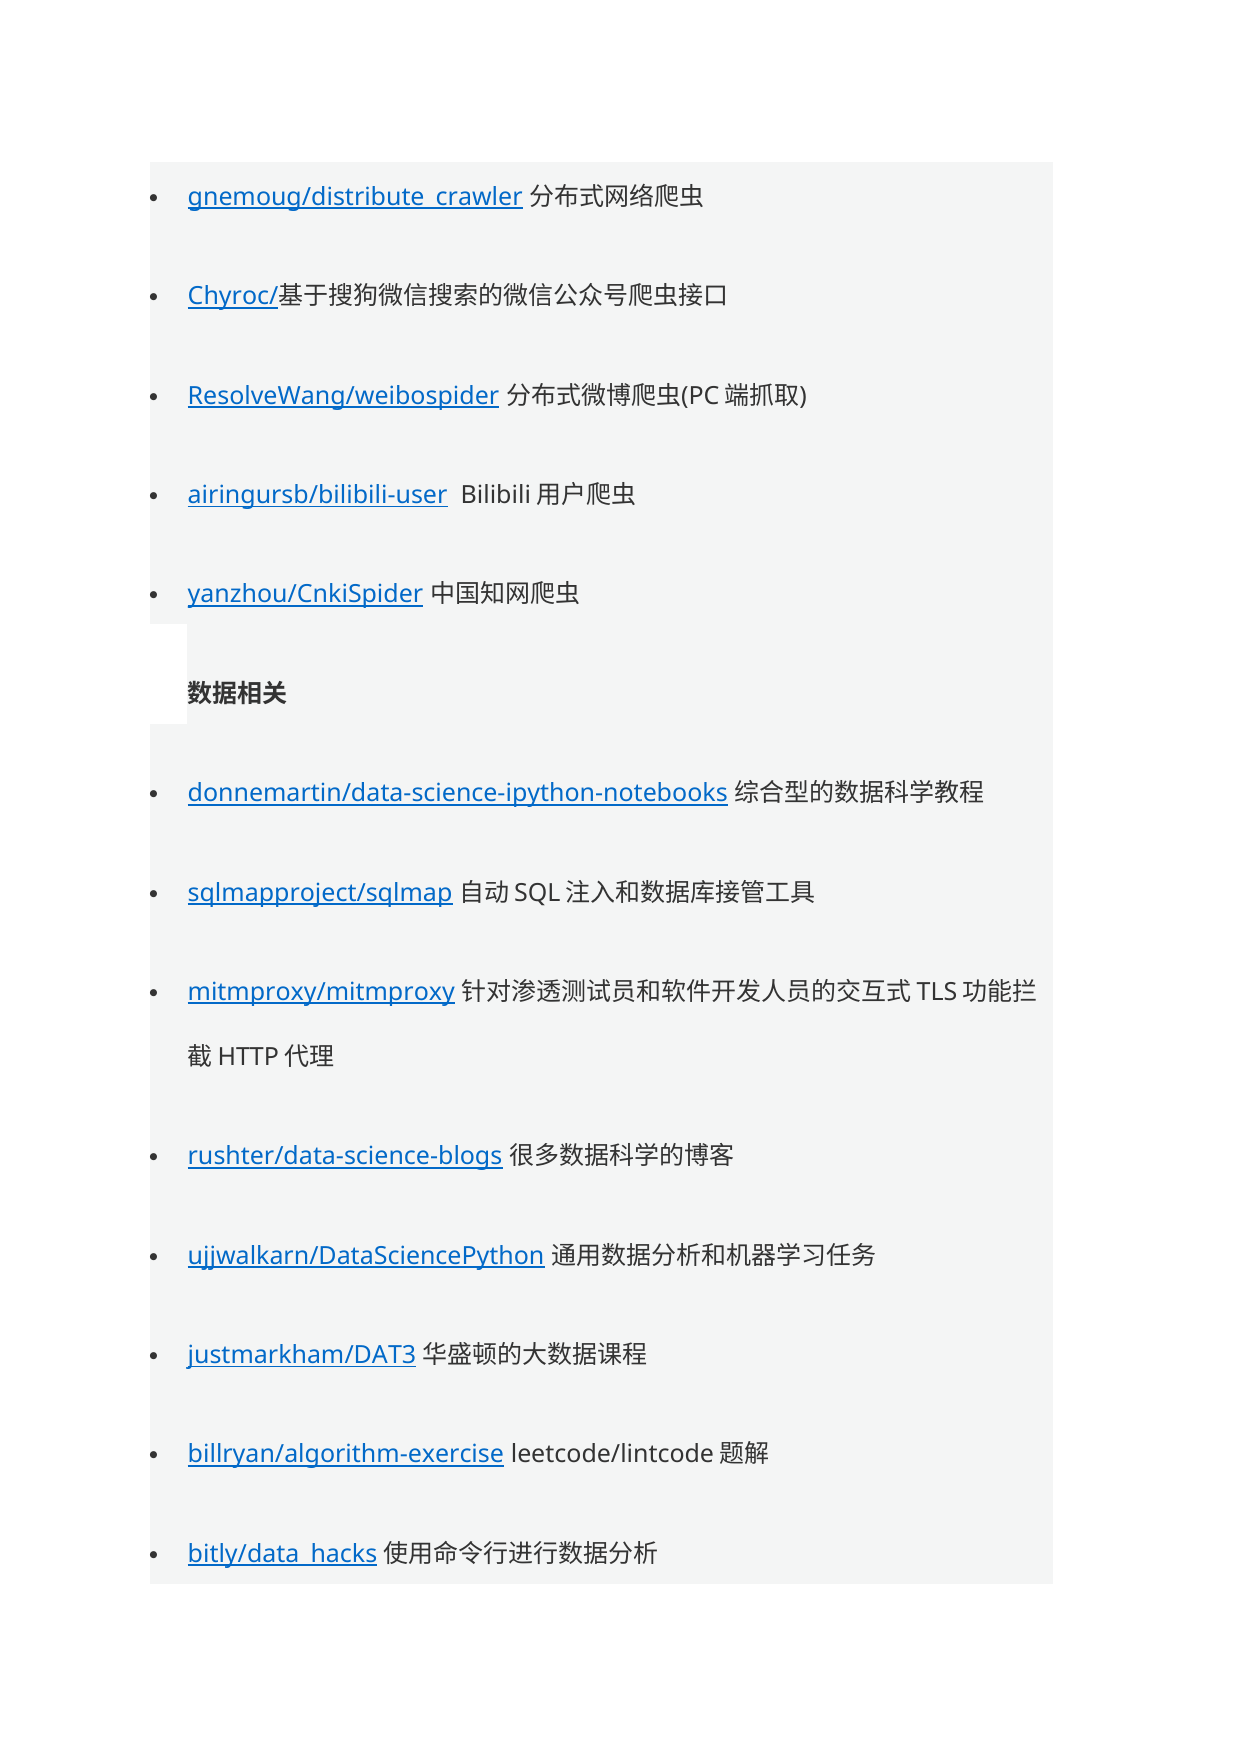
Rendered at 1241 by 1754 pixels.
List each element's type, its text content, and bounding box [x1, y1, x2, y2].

list rushter/data-science-blogs 很多数据科学的博客 [150, 1121, 1053, 1186]
list airingursb/bilibili-user Bilibili用户爬虫 [150, 460, 1053, 525]
list justmarkham/DAT3 华盛顿的大数据课程 [150, 1320, 1053, 1385]
list donnemartin/data-science-ipython-notebooks 综合型的数据科学教程 [150, 758, 1053, 823]
list ResolveWang/weibospider 分布式微博爬虫(PC端抓取) [150, 361, 1053, 426]
list billryan/algorithm-exercise leetcode/lintcode题解 [150, 1419, 1053, 1484]
list mitmproxy/mitmproxy 针对渗透测试员和软件开发人员的交互式TLS功能拦截HTTP代理 [150, 957, 1053, 1087]
list bitly/data_hacks 使用命令行进行数据分析 [150, 1519, 1053, 1584]
list Chyroc/基于搜狗微信搜索的微信公众号爬虫接口 [150, 261, 1053, 326]
list ujjwalkarn/DataSciencePython 通用数据分析和机器学习任务 [150, 1221, 1053, 1286]
list yanzhou/CnkiSpider 中国知网爬虫 [150, 559, 1053, 624]
list gnemoug/distribute_crawler 分布式网络爬虫 [150, 162, 1053, 227]
text 数据相关 [187, 659, 1053, 724]
list sqlmapproject/sqlmap 自动SQL注入和数据库接管工具 [150, 858, 1053, 923]
